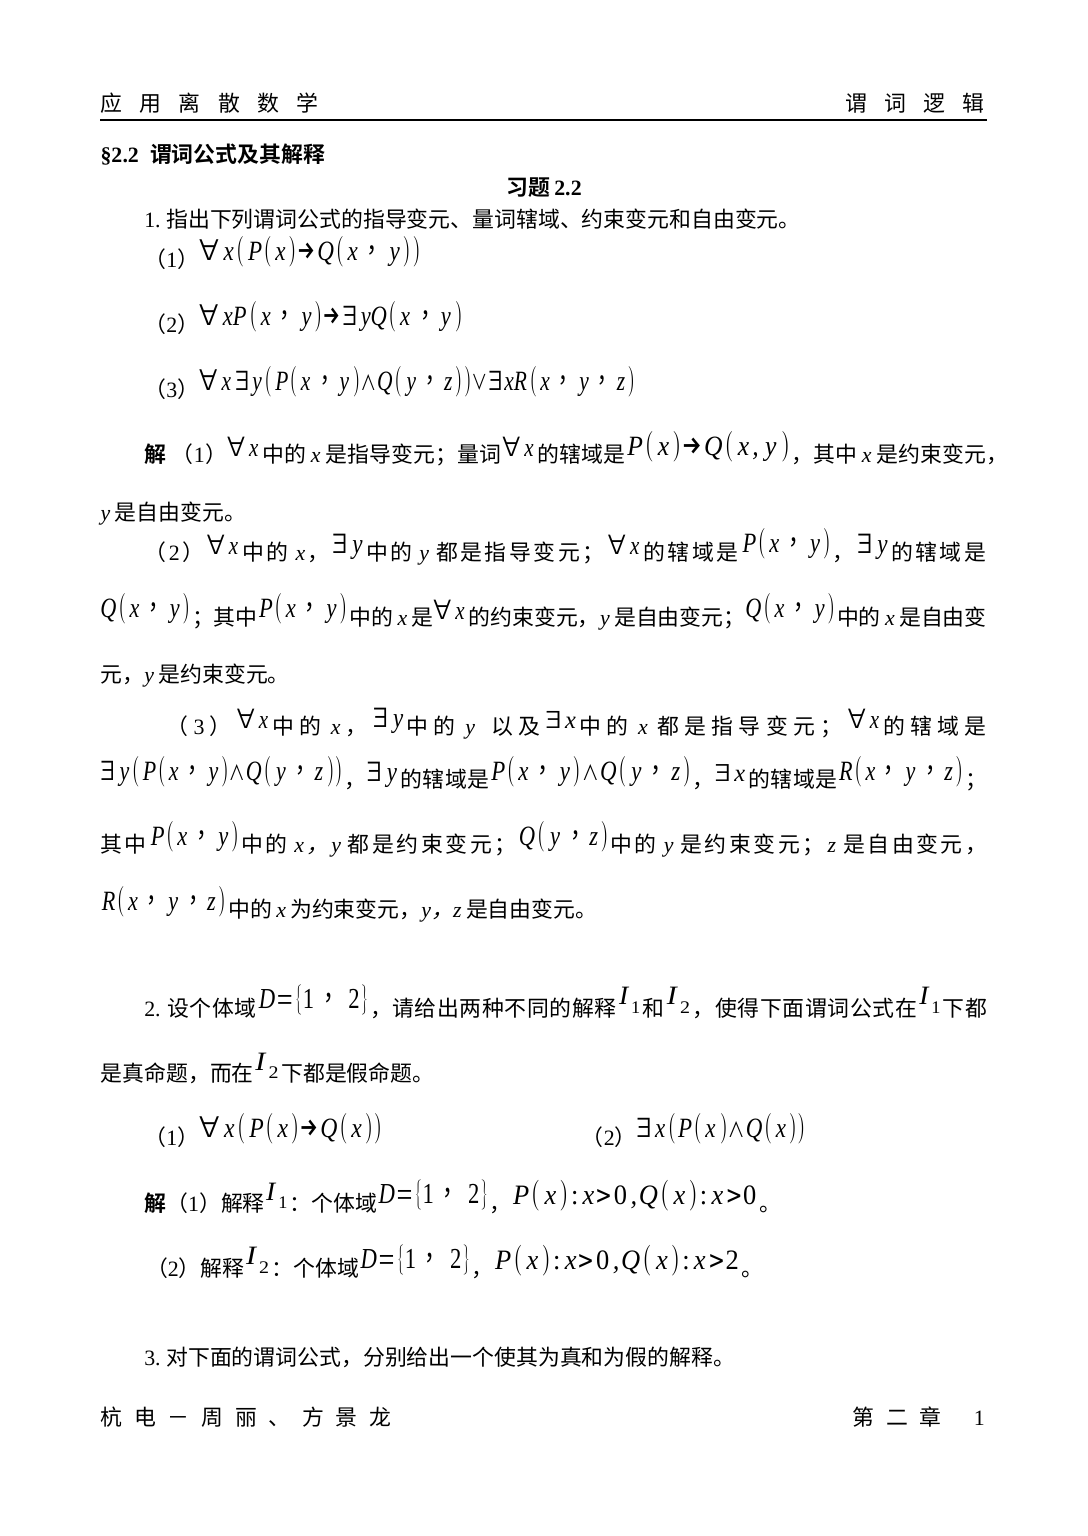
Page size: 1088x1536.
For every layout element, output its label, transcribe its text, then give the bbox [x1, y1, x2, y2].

text 2. 设个体域，请给出两种不同的解释和，使得下面谓词公式在下都是真命题，而在下都是假命题。 [100, 982, 987, 1112]
text （2） [100, 299, 987, 364]
text 1. 指出下列谓词公式的指导变元、量词辖域、约束变元和自由变元。 [100, 202, 987, 234]
text （1） [100, 234, 987, 299]
text （1） （2） [100, 1112, 987, 1177]
text 解 （1）中的x是指导变元；量词的辖域是，其中x是约束变元，y是自由变元。 [100, 429, 987, 527]
text 解（1）解释：个体域，。 [100, 1177, 987, 1242]
text （2）解释：个体域，。 [100, 1242, 987, 1307]
text 习题2.2 [100, 169, 987, 202]
text （3） [100, 364, 987, 429]
text （3）中的x，中的y 以及中的x都是指导变元；的辖域是，的辖域是，的辖域是；其中中的x，y都是约束变元；中的y是约束变元；z是自由变元，中的x为约束变元，y，z是自由变元。 [100, 689, 987, 949]
text （2）中的x，中的y都是指导变元；的辖域是，的辖域是；其中中的x是的约束变元，y是自由变元；中的x是自由变元，y是约束变元。 [100, 527, 987, 689]
text 3. 对下面的谓词公式，分别给出一个使其为真和为假的解释。 [100, 1339, 987, 1372]
text §2.2 谓词公式及其解释 [100, 137, 987, 169]
